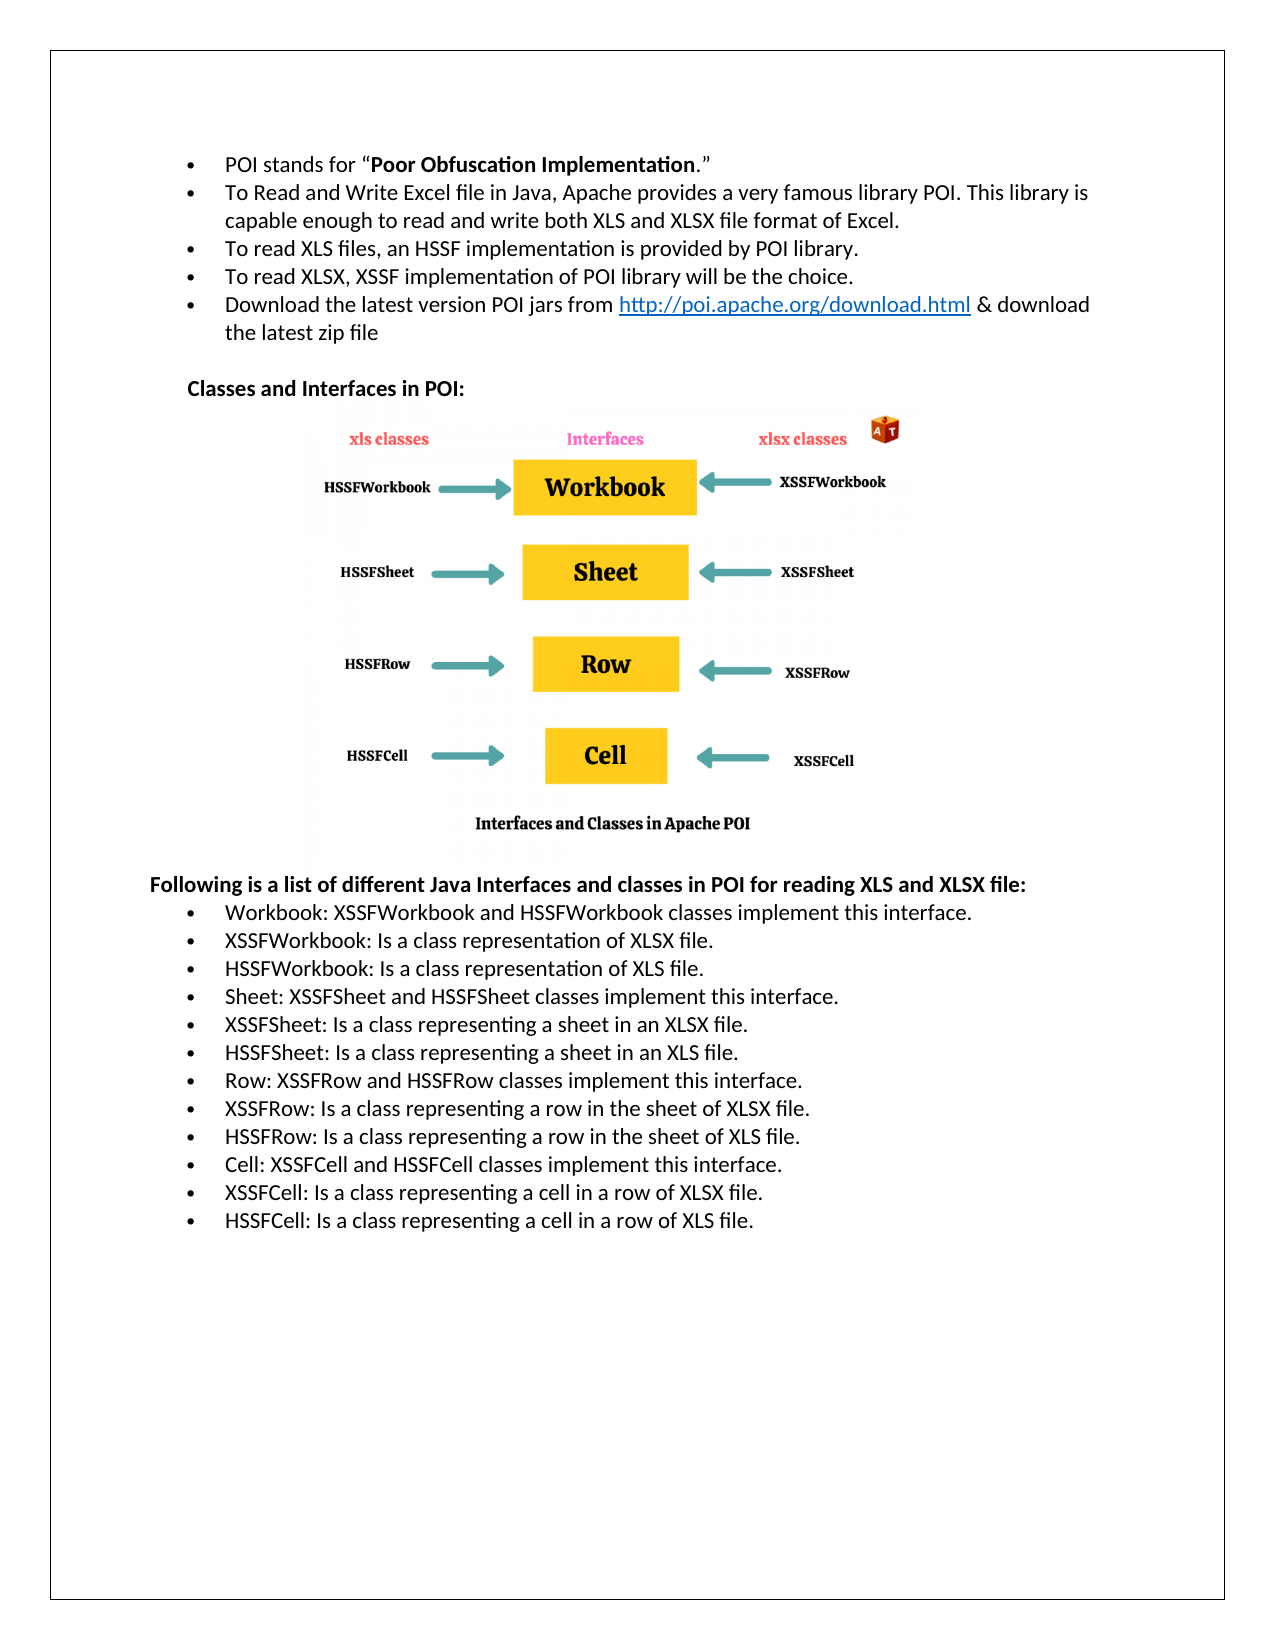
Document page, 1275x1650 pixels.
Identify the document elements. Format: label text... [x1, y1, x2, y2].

list HSSFSheet: Is a class representing a sheet in an XLS file. [187, 1038, 1125, 1066]
list Workbook: XSSFWorkbook and HSSFWorkbook classes implement this interface. [187, 898, 1125, 926]
list Cell: XSSFCell and HSSFCell classes implement this interface. [187, 1150, 1125, 1178]
list Download the latest version POI jars from http://poi.apache.org/download.html & download the latest zip file [187, 290, 1125, 346]
list To Read and Write Excel file in Java, Apache provides a very famous library POI. This library is capable enough to read and write both XLS and XLSX file format of Excel. [187, 178, 1125, 234]
list XSSFCell: Is a class representing a cell in a row of XLSX file. [187, 1178, 1125, 1206]
list HSSFRow: Is a class representing a row in the sheet of XLS file. [187, 1122, 1125, 1150]
list Sheet: XSSFSheet and HSSFSheet classes implement this interface. [187, 982, 1125, 1010]
list XSSFWorkbook: Is a class representation of XLSX file. [187, 926, 1125, 954]
picture [300, 402, 924, 870]
text Following is a list of different Java Interfaces and classes in POI for reading XLS and XLSX file: [150, 870, 1125, 898]
list HSSFWorkbook: Is a class representation of XLS file. [187, 954, 1125, 982]
list To read XLSX, XSSF implementation of POI library will be the choice. [187, 262, 1125, 290]
list Row: XSSFRow and HSSFRow classes implement this interface. [187, 1066, 1125, 1094]
list POI stands for “Poor Obfuscation Implementation.” [187, 150, 1125, 178]
list XSSFSheet: Is a class representing a sheet in an XLSX file. [187, 1010, 1125, 1038]
list XSSFRow: Is a class representing a row in the sheet of XLSX file. [187, 1094, 1125, 1122]
list To read XLS files, an HSSF implementation is provided by POI library. [187, 234, 1125, 262]
text Classes and Interfaces in POI: [187, 374, 1125, 402]
list HSSFCell: Is a class representing a cell in a row of XLS file. [187, 1206, 1125, 1234]
